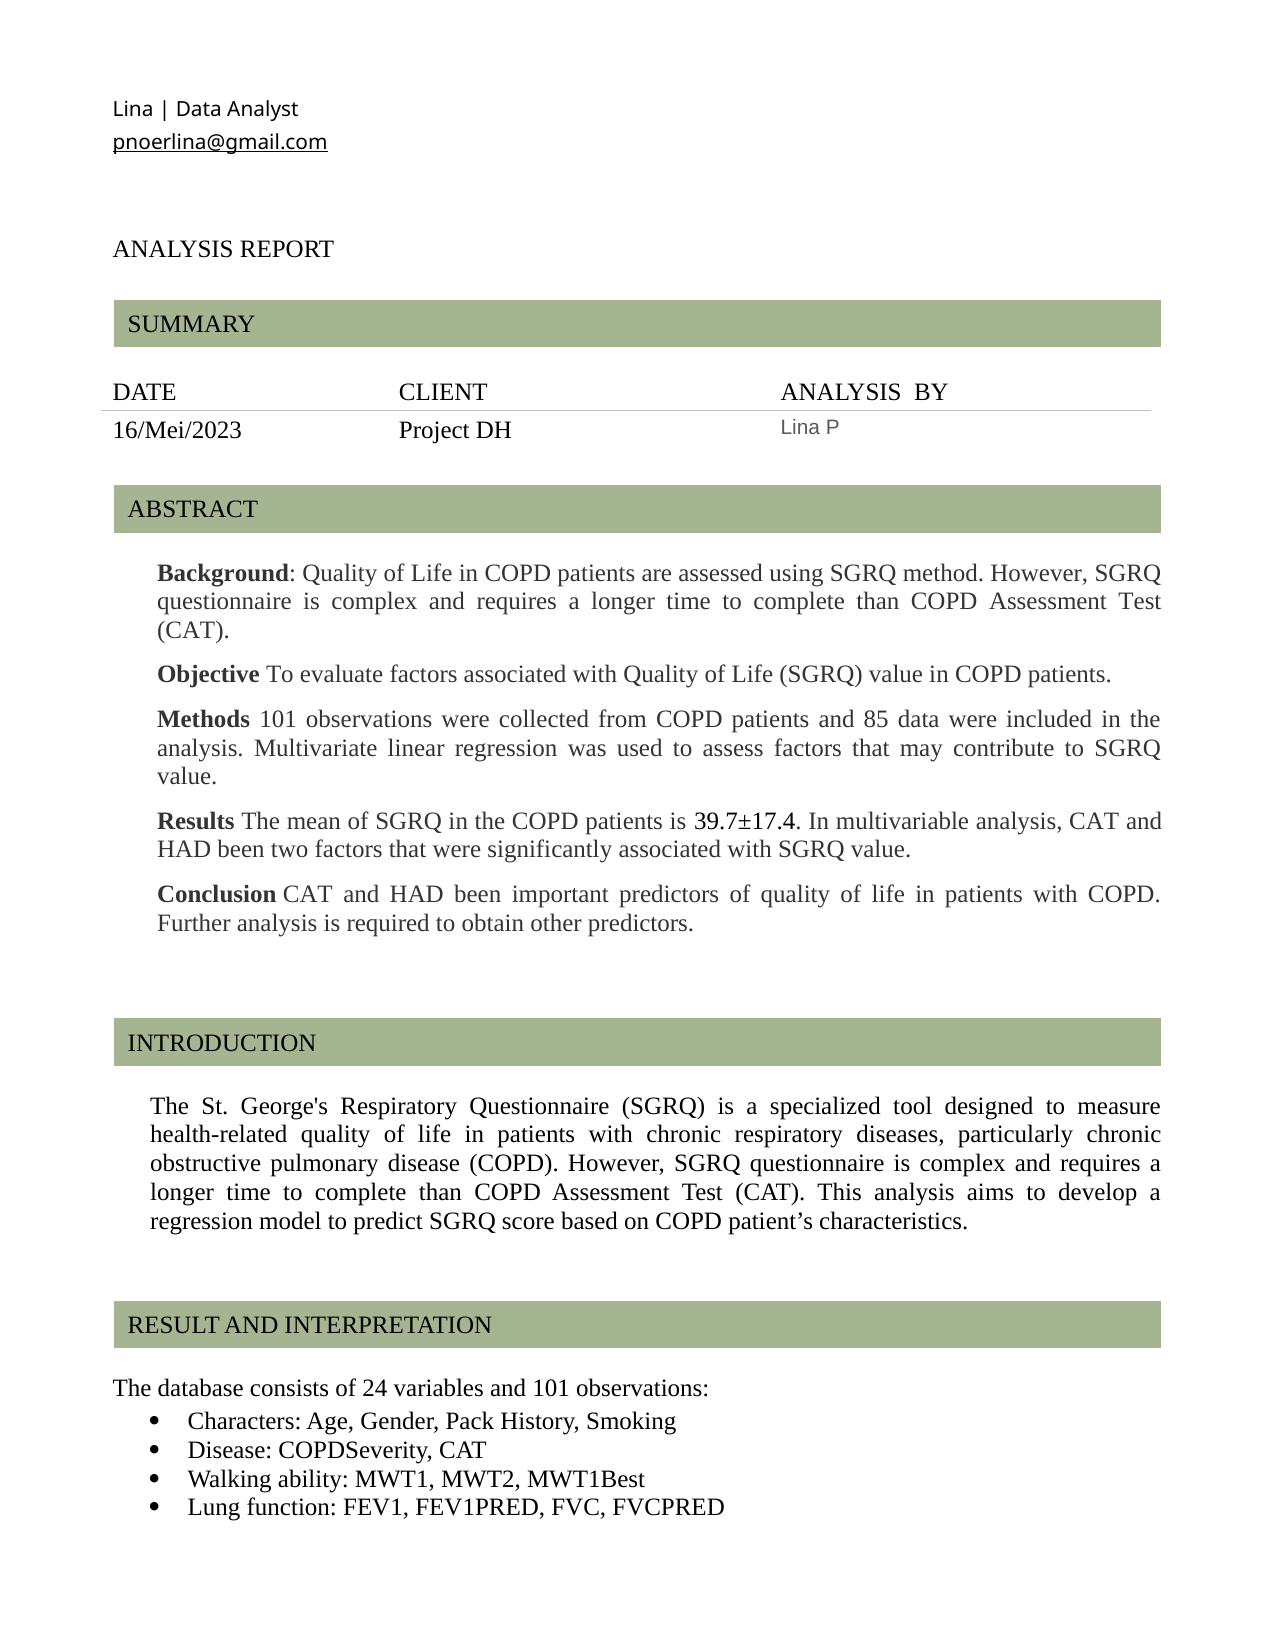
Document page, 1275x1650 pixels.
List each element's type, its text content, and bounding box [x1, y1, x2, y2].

table_header Date [101, 373, 387, 409]
text Background: Quality of Life in COPD patients are assessed using SGRQ method. However, SGRQ questionnaire is complex and requires a longer time to complete than COPD Assessment Test (CAT). [157, 558, 1162, 644]
text The database consists of 24 variables and 101 observations: [112, 1373, 1162, 1402]
table_header ANALYSIS BY [769, 373, 1151, 409]
list Walking ability: MWT1, MWT2, MWT1Best [150, 1464, 1162, 1492]
text Summary [115, 301, 1160, 346]
list Characters: Age, Gender, Pack History, Smoking [150, 1406, 1162, 1435]
list Disease: COPDSeverity, CAT [150, 1435, 1162, 1464]
text INtroDUCtion [115, 1019, 1160, 1065]
text ANALYSIS REPORT [112, 234, 1162, 262]
table_cell Project DH [388, 411, 769, 448]
text Results The mean of SGRQ in the COPD patients is 39.7±17.4. In multivariable analysis, CAT and HAD been two factors that were significantly associated with SGRQ value. [157, 806, 1162, 863]
text Objective To evaluate factors associated with Quality of Life (SGRQ) value in COPD patients. [157, 659, 1162, 688]
table_header CLIENT [388, 373, 769, 409]
list The St. George's Respiratory Questionnaire (SGRQ) is a specialized tool designed to measure health-related quality of life in patients with chronic respiratory diseases, particularly chronic obstructive pulmonary disease (COPD). However, SGRQ questionnaire is complex and requires a longer time to complete than COPD Assessment Test (CAT). This analysis aims to develop a regression model to predict SGRQ score based on COPD patient’s characteristics. [150, 1091, 1162, 1234]
text RESULT AND INTERPRETATION [115, 1302, 1160, 1347]
text Conclusion CAT and HAD been important predictors of quality of life in patients with COPD. Further analysis is required to obtain other predictors. [157, 879, 1162, 936]
text ABSTRACT [115, 486, 1160, 532]
text Methods 101 observations were collected from COPD patients and 85 data were included in the analysis. Multivariate linear regression was used to assess factors that may contribute to SGRQ value. [157, 704, 1162, 790]
list Lung function: FEV1, FEV1PRED, FVC, FVCPRED [150, 1492, 1162, 1521]
